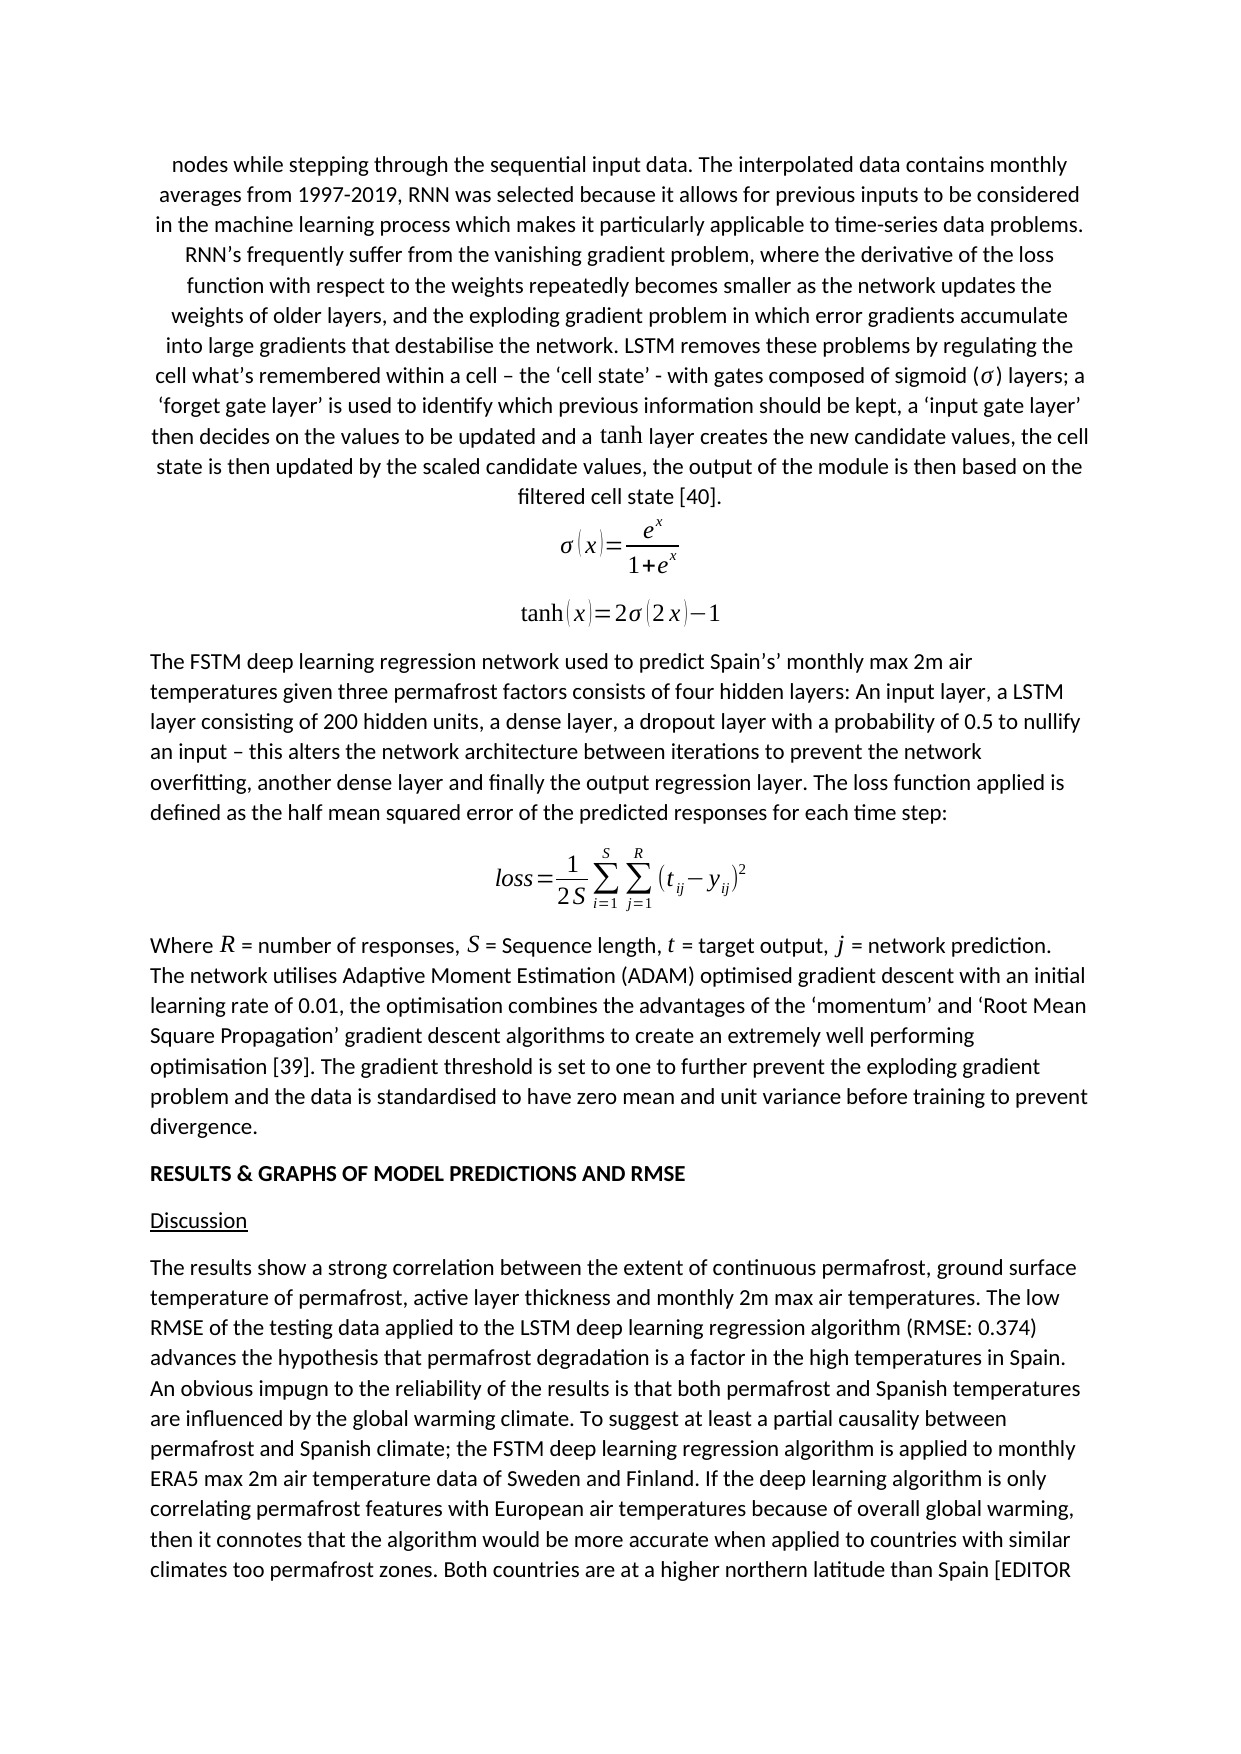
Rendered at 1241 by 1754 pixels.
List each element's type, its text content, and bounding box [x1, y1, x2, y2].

text Where = number of responses, = Sequence length, = target output, = network prediction. The network utilises Adaptive Moment Estimation (ADAM) optimised gradient descent with an initial learning rate of 0.01, the optimisation combines the advantages of the ‘momentum’ and ‘Root Mean Square Propagation’ gradient descent algorithms to create an extremely well performing optimisation [39]. The gradient threshold is set to one to further prevent the exploding gradient problem and the data is standardised to have zero mean and unit variance before training to prevent divergence. [150, 931, 1090, 1140]
text Discussion [150, 1206, 1090, 1234]
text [150, 150, 1090, 578]
text RESULTS & GRAPHS OF MODEL PREDICTIONS AND RMSE [150, 1159, 1090, 1187]
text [150, 1253, 1090, 1583]
text The FSTM deep learning regression network used to predict Spain’s’ monthly max 2m air temperatures given three permafrost factors consists of four hidden layers: An input layer, a LSTM layer consisting of 200 hidden units, a dense layer, a dropout layer with a probability of 0.5 to nullify an input – this alters the network architecture between iterations to prevent the network overfitting, another dense layer and finally the output regression layer. The loss function applied is defined as the half mean squared error of the predicted responses for each time step: [150, 647, 1090, 826]
